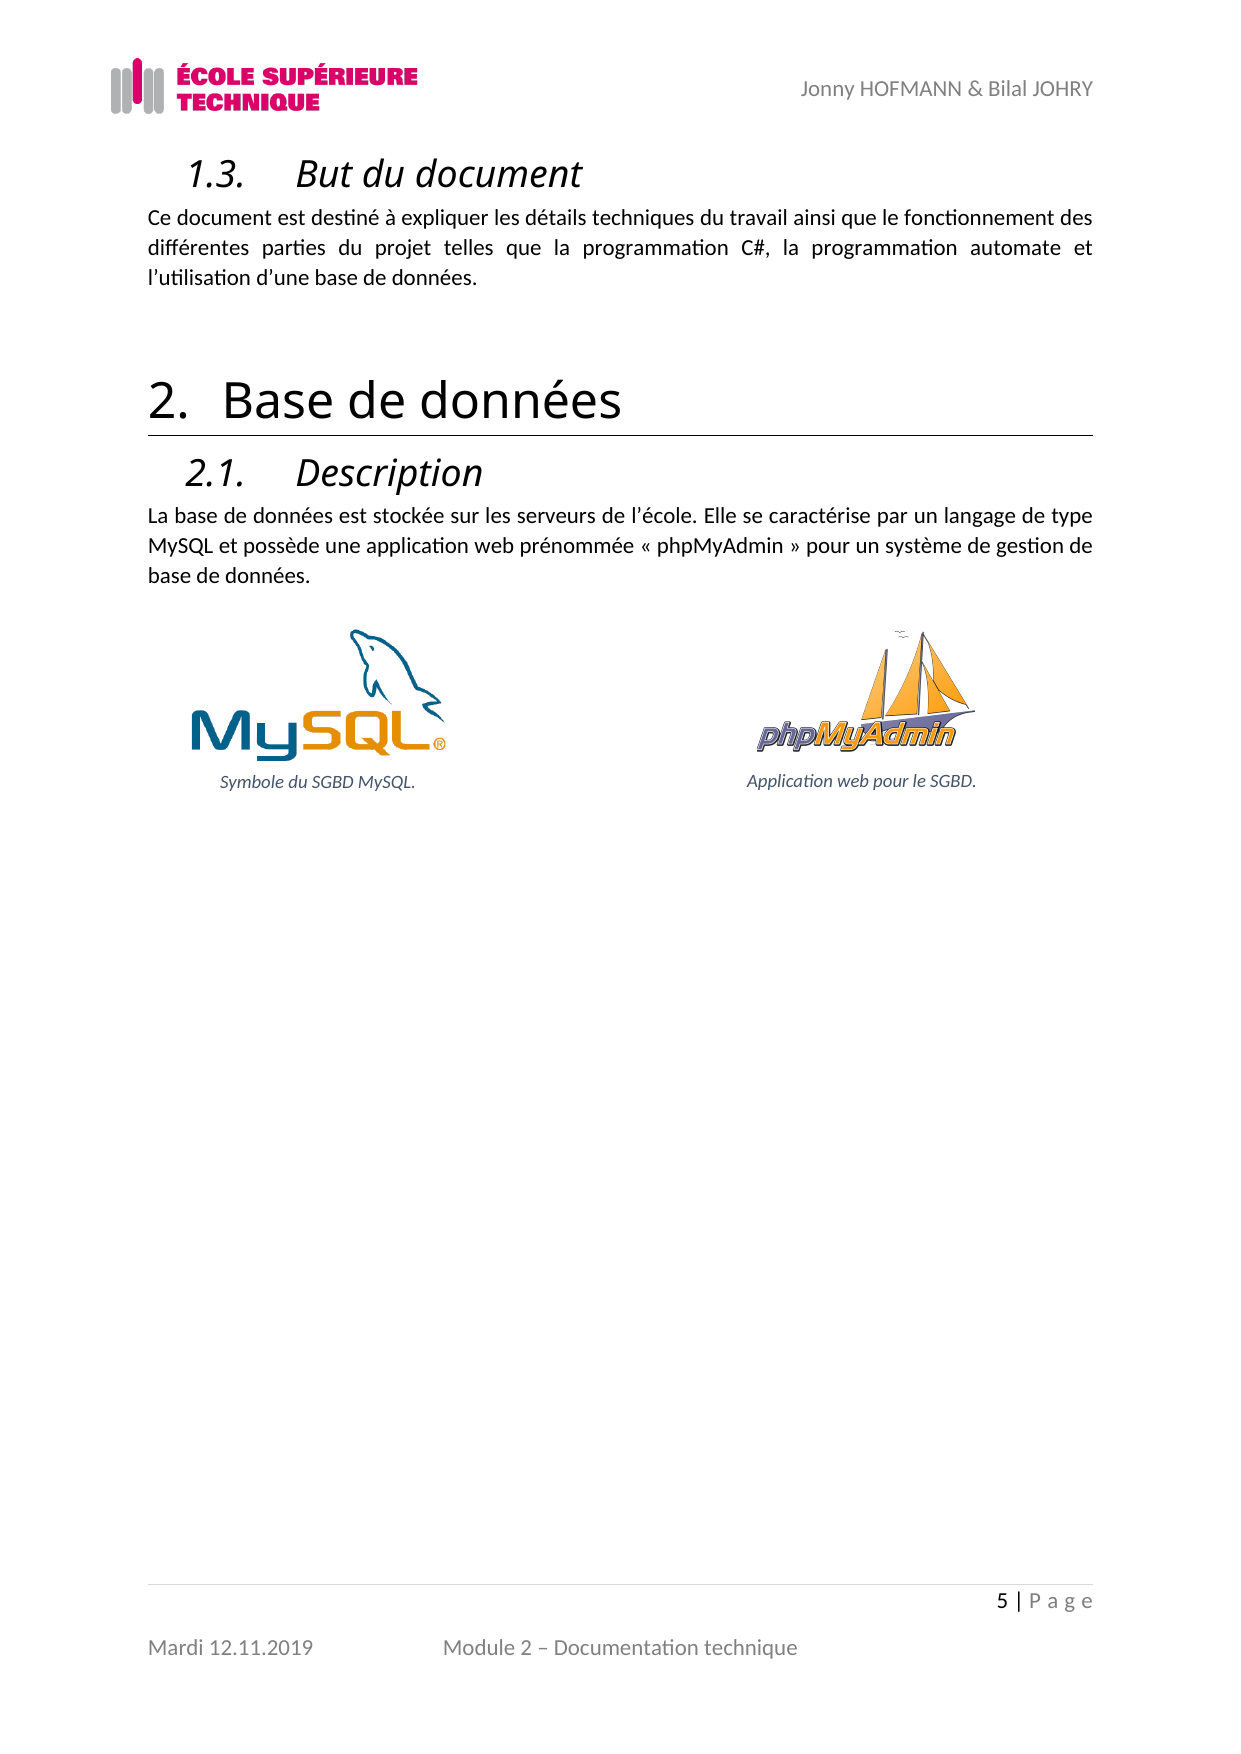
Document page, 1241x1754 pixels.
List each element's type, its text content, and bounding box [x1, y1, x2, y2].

subtitle Base de données [148, 365, 1093, 435]
subtitle But du document [185, 148, 1093, 199]
picture [191, 629, 446, 761]
picture [757, 618, 975, 769]
text La base de données est stockée sur les serveurs de l’école. Elle se caractérise par un langage de type MySQL et possède une application web prénommée « phpMyAdmin » pour un système de gestion de base de données. [148, 501, 1093, 589]
text Ce document est destiné à expliquer les détails techniques du travail ainsi que le fonctionnement des différentes parties du projet telles que la programmation C#, la programmation automate et l’utilisation d’une base de données. [148, 203, 1093, 291]
subtitle Description [185, 446, 1093, 497]
picture [70, 58, 458, 114]
